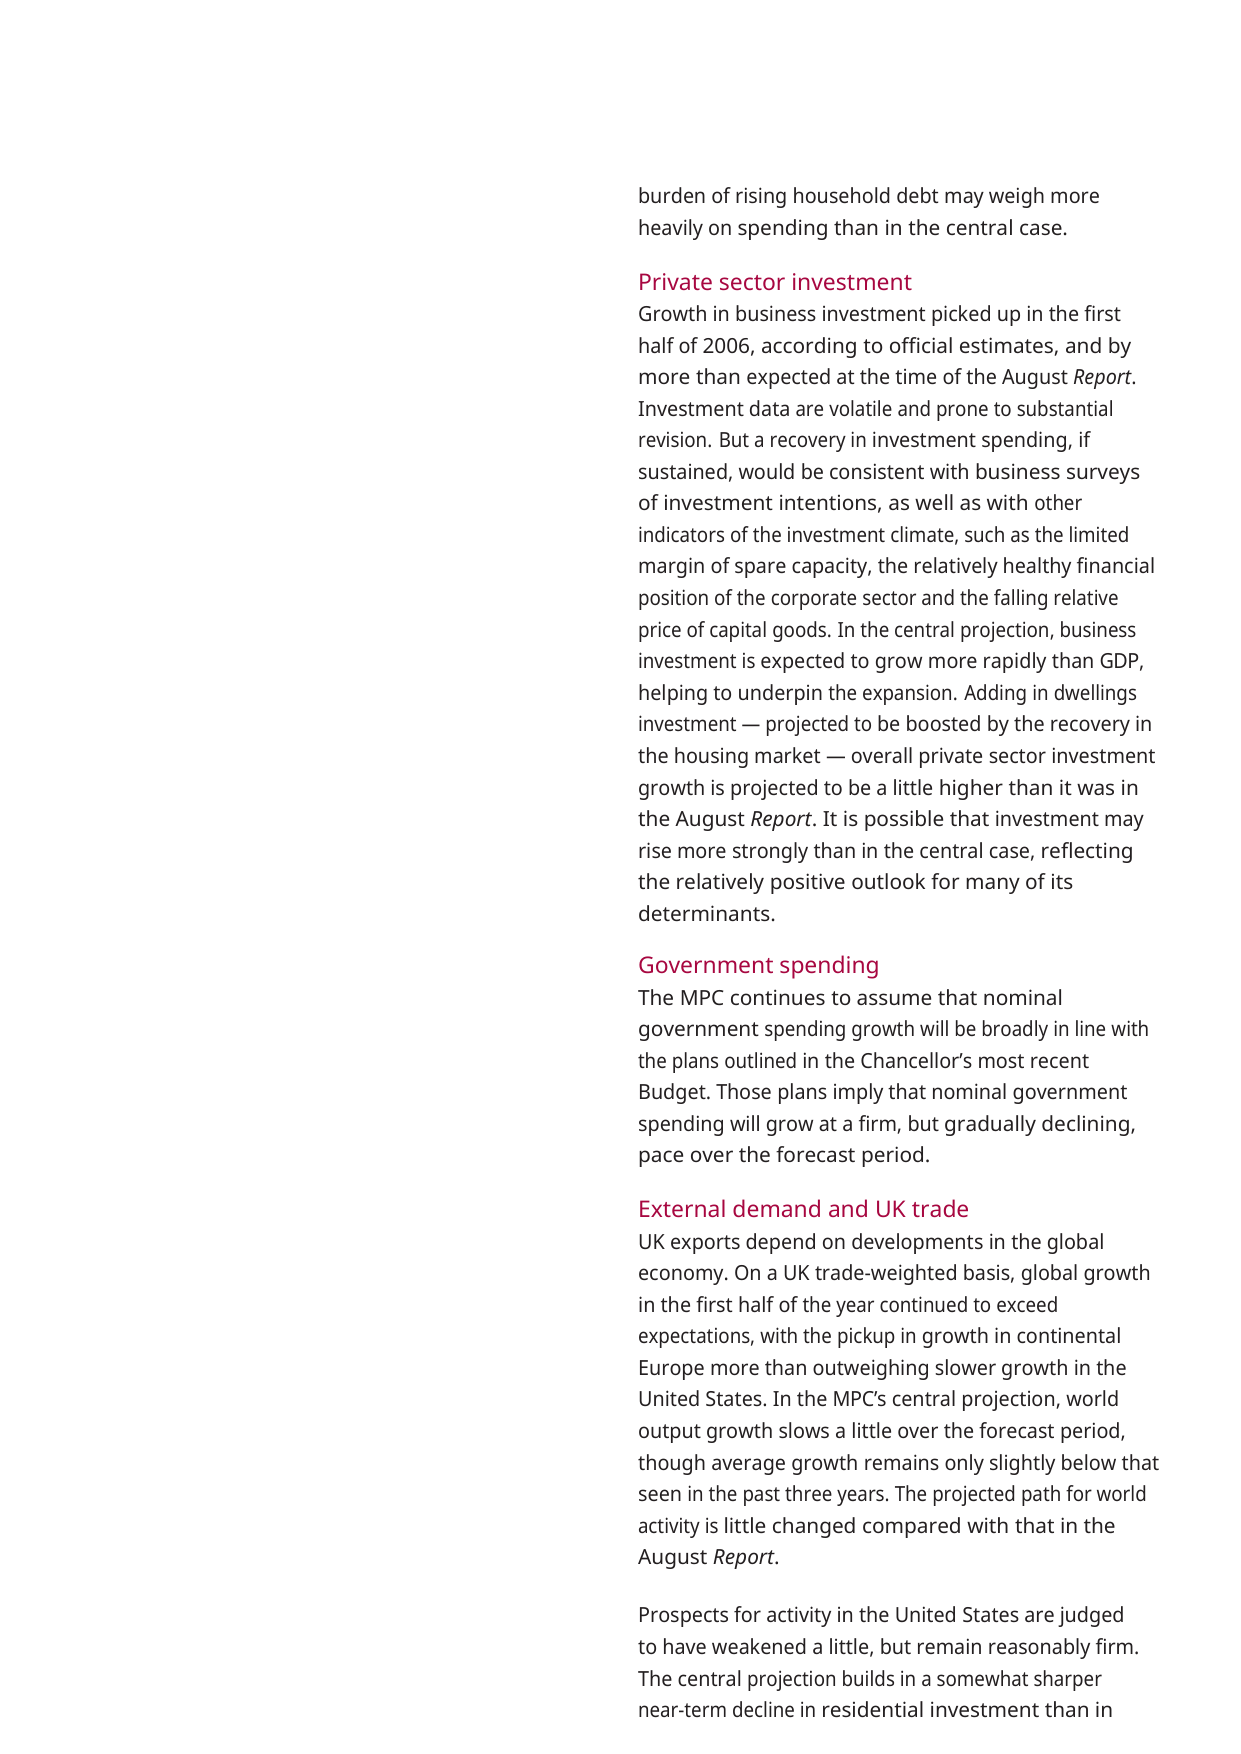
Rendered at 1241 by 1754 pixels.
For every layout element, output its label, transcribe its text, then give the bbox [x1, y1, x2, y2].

text UK exports depend on developments in the global economy. On a UK trade-weighted basis, global growth in the first half of the year continued to exceed expectations, with the pickup in growth in continental Europe more than outweighing slower growth in the United States. In the MPC’s central projection, world output growth slows a little over the forecast period, though average growth remains only slightly below that seen in the past three years. The projected path for world activity is little changed compared with that in the August Report. [638, 1227, 1160, 1571]
text burden of rising household debt may weigh more heavily on spending than in the central case. [638, 181, 1132, 241]
subtitle External demand and UK trade [638, 1193, 1173, 1224]
subtitle Government spending [638, 949, 1173, 980]
subtitle Private sector investment [638, 266, 1173, 297]
text The MPC continues to assume that nominal government spending growth will be broadly in line with the plans outlined in the Chancellor’s most recent Budget. Those plans imply that nominal government spending will grow at a firm, but gradually declining, pace over the forecast period. [638, 983, 1160, 1169]
text Growth in business investment picked up in the first half of 2006, according to official estimates, and by more than expected at the time of the August Report. Investment data are volatile and prone to substantial revision. But a recovery in investment spending, if sustained, would be consistent with business surveys of investment intentions, as well as with other indicators of the investment climate, such as the limited margin of spare capacity, the relatively healthy financial position of the corporate sector and the falling relative price of capital goods. In the central projection, business investment is expected to grow more rapidly than GDP, helping to underpin the expansion. Adding in dwellings investment — projected to be boosted by the recovery in the housing market — overall private sector investment growth is projected to be a little higher than it was in the August Report. It is possible that investment may rise more strongly than in the central case, reflecting the relatively positive outlook for many of its determinants. [638, 299, 1160, 927]
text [638, 1601, 1146, 1724]
